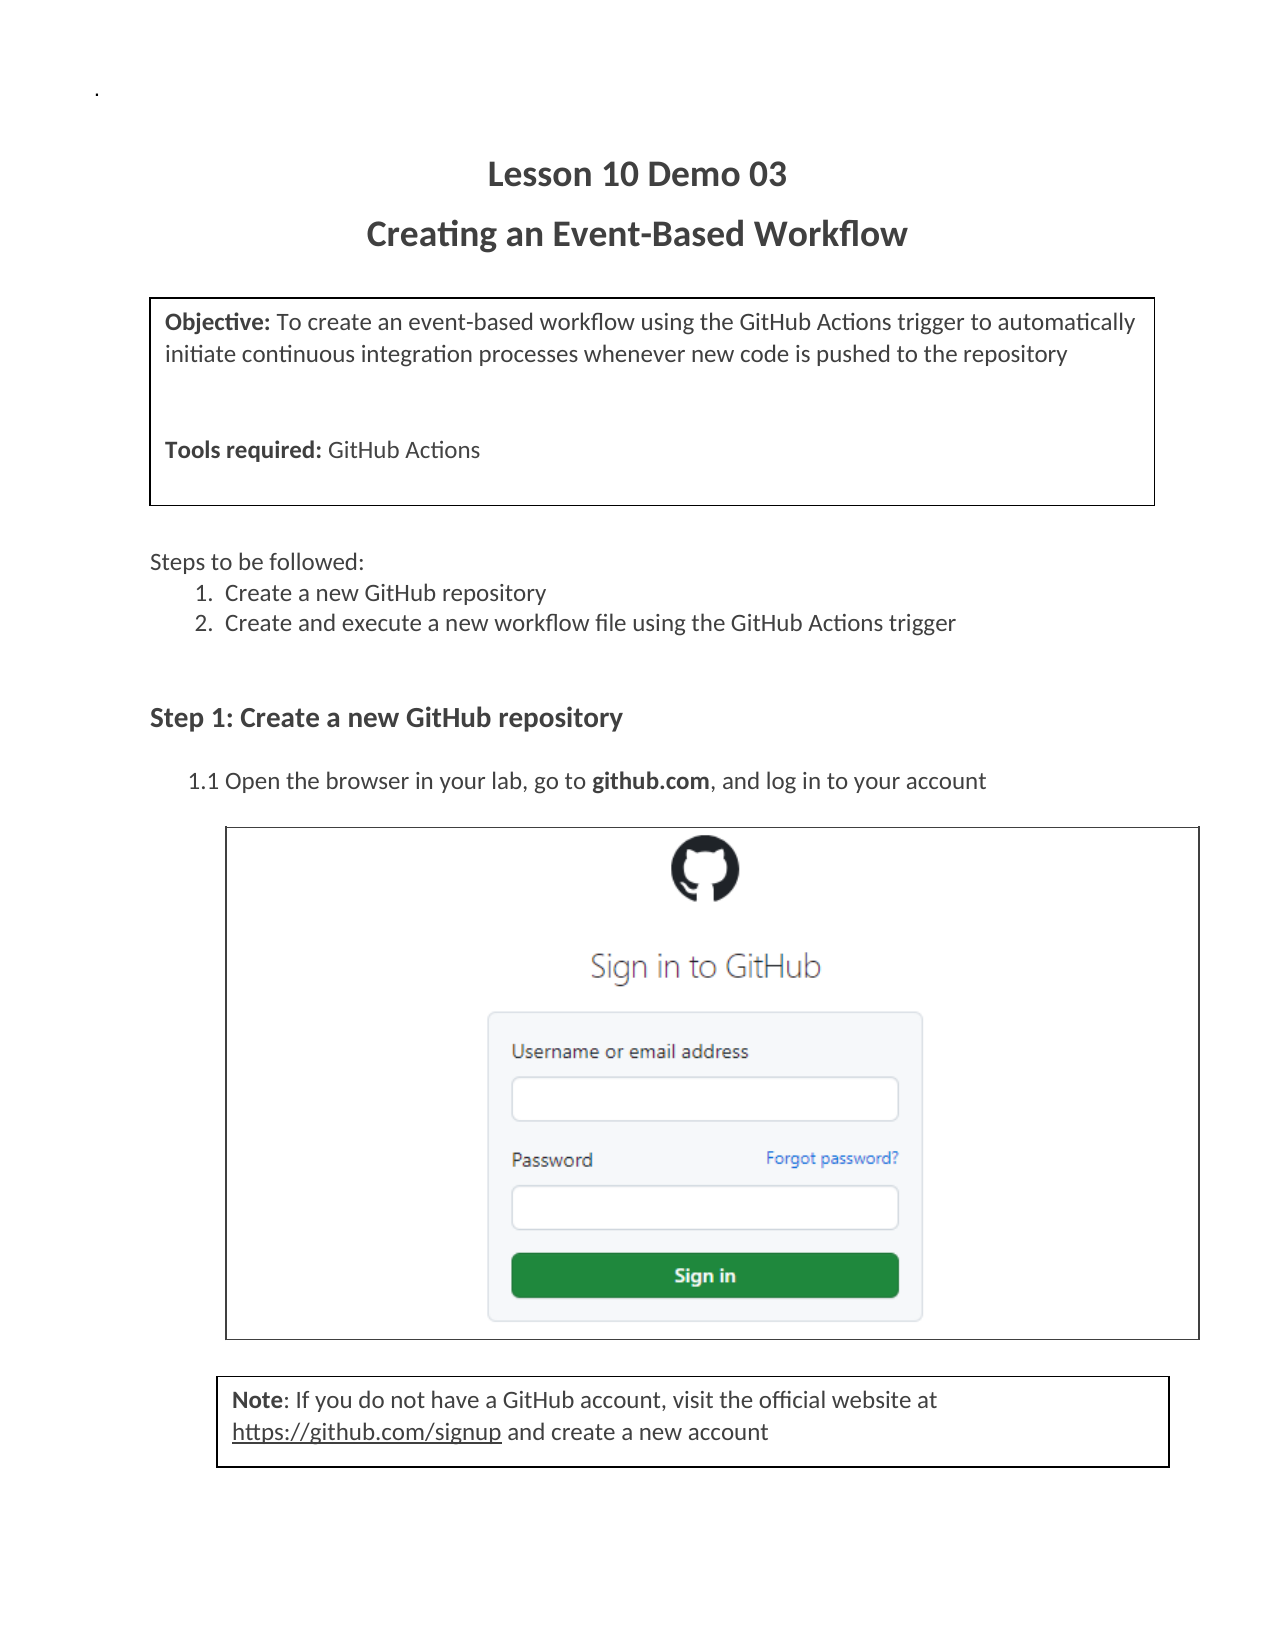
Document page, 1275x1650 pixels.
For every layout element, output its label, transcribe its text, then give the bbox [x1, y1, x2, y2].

text Step 1: Create a new GitHub repository [150, 699, 1125, 735]
picture [227, 828, 1198, 1339]
text Creating an Event-Based Workflow [150, 210, 1125, 256]
list Create and execute a new workflow file using the GitHub Actions trigger [194, 608, 1125, 638]
text Steps to be followed: [150, 547, 1125, 577]
text Lesson 10 Demo 03 [150, 150, 1125, 196]
list Open the browser in your lab, go to github.com, and log in to your account [187, 765, 1125, 796]
list Create a new GitHub repository [194, 577, 1125, 608]
